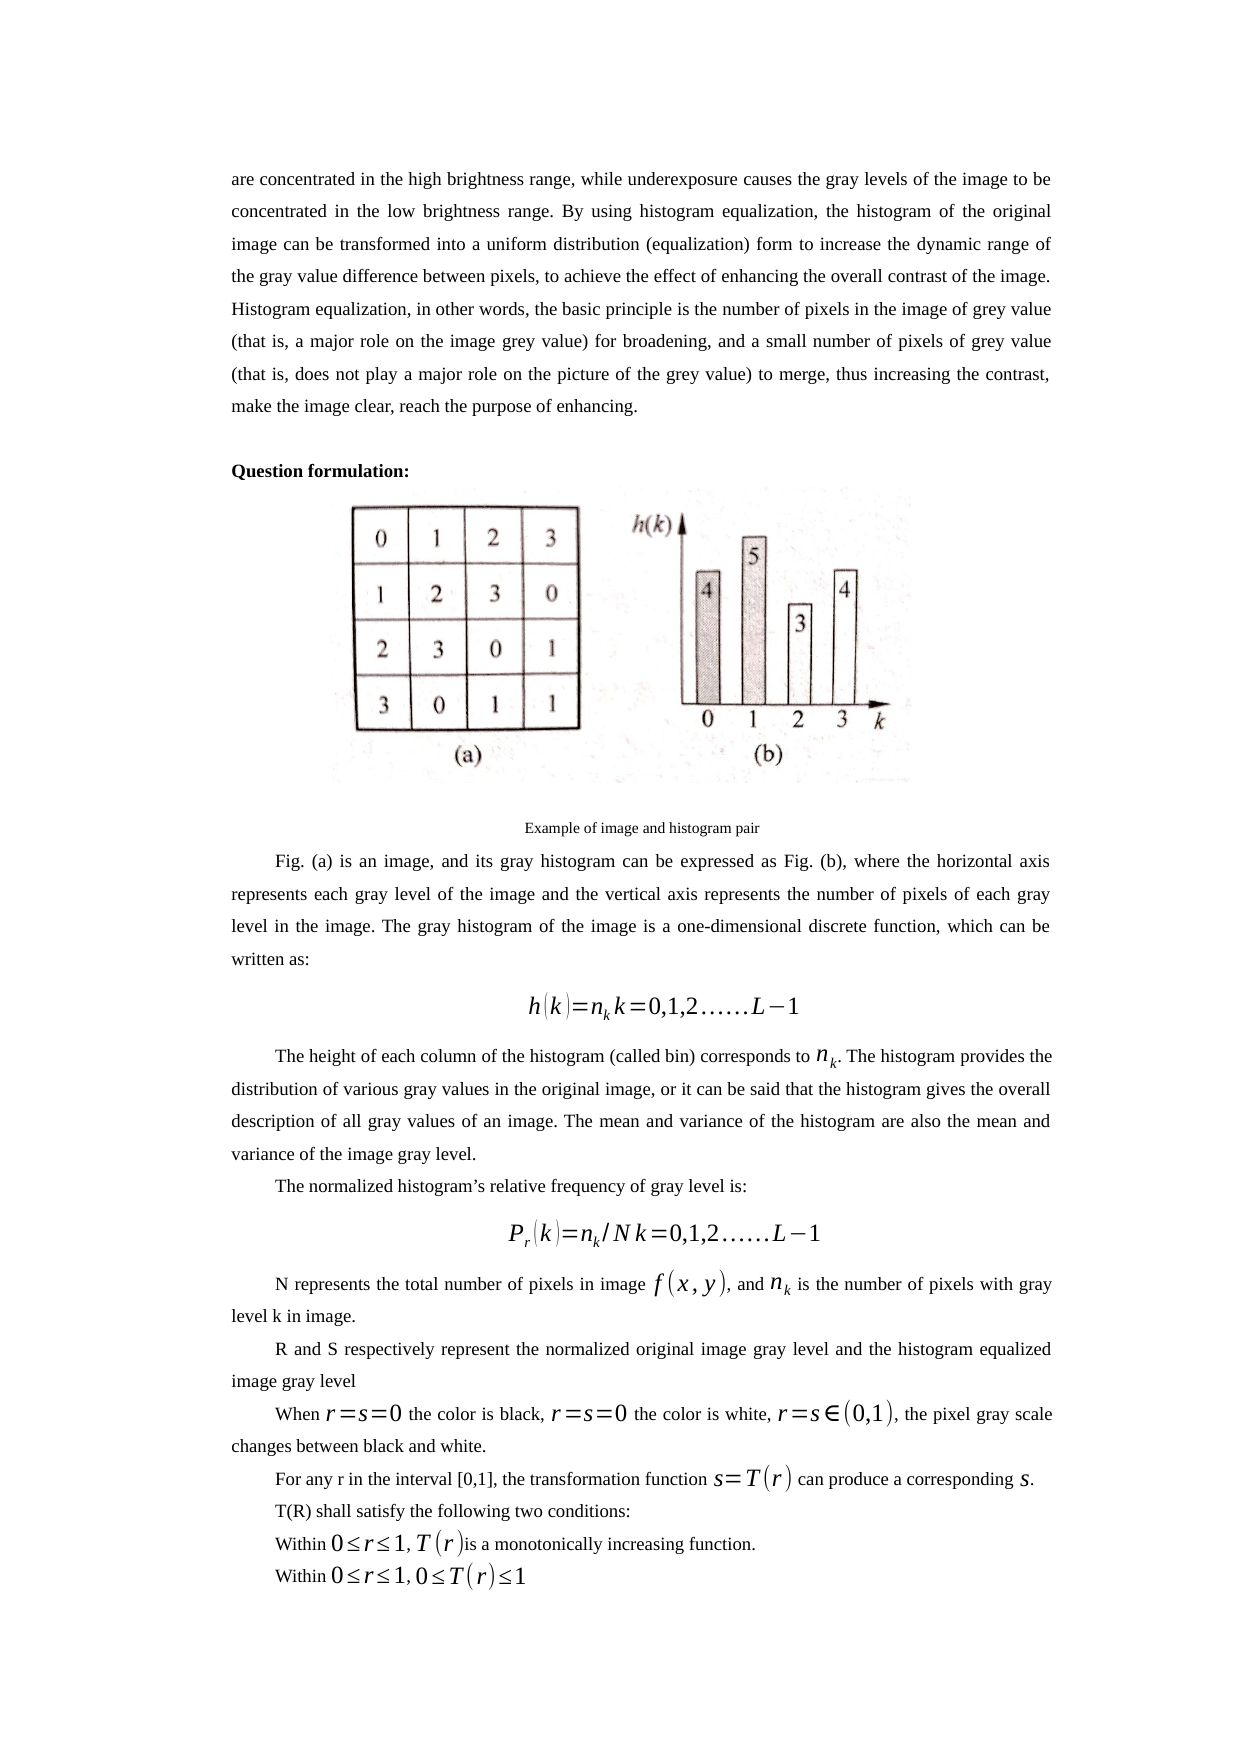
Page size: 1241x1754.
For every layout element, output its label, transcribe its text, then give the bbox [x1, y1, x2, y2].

picture [328, 487, 912, 783]
text N represents the total number of pixels in image , and is the number of pixels with gray level k in image. [231, 1267, 1053, 1332]
text The normalized histogram’s relative frequency of gray level is: [231, 1169, 1053, 1202]
text Example of image and histogram pair [187, 812, 1053, 844]
text T(R) shall satisfy the following two conditions: [231, 1494, 1053, 1527]
text Fig. (a) is an image, and its gray histogram can be expressed as Fig. (b), where the horizontal axis represents each gray level of the image and the vertical axis represents the number of pixels of each gray level in the image. The gray histogram of the image is a one-dimensional discrete function, which can be written as: [231, 844, 1053, 974]
text The height of each column of the histogram (called bin) corresponds to . The histogram provides the distribution of various gray values in the original image, or it can be said that the histogram gives the overall description of all gray values of an image. The mean and variance of the histogram are also the mean and variance of the image gray level. [231, 1039, 1053, 1169]
text Question formulation: [187, 454, 1053, 487]
text R and S respectively represent the normalized original image gray level and the histogram equalized image gray level [231, 1332, 1053, 1397]
text When the color is black, the color is white, , the pixel gray scale changes between black and white. [231, 1397, 1053, 1462]
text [231, 162, 1053, 422]
text Within , is a monotonically increasing function. [231, 1527, 1053, 1559]
text For any r in the interval [0,1], the transformation function can produce a corresponding . [231, 1462, 1053, 1494]
text Within , [231, 1559, 1053, 1592]
